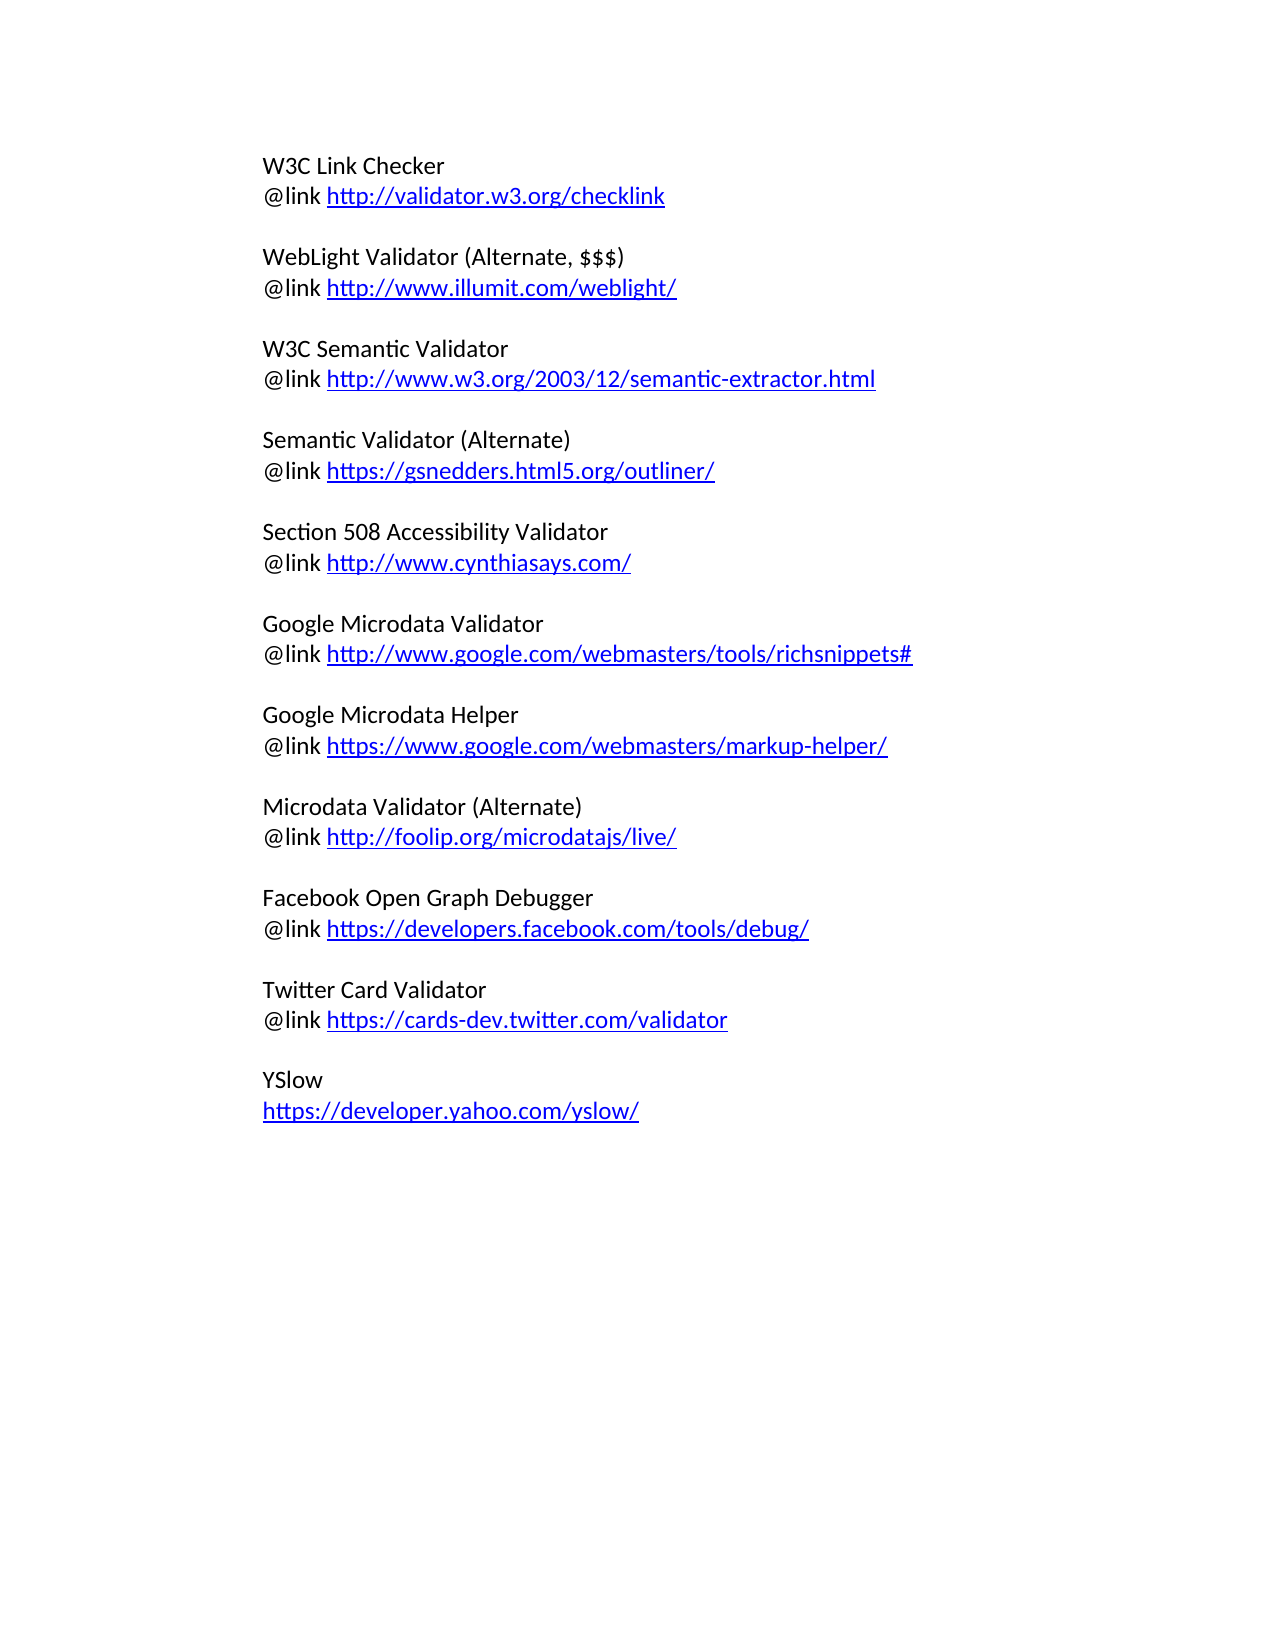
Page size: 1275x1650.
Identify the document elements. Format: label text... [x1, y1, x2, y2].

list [225, 150, 1087, 1035]
text YSlow https://developer.yahoo.com/yslow/ [262, 1064, 1087, 1125]
